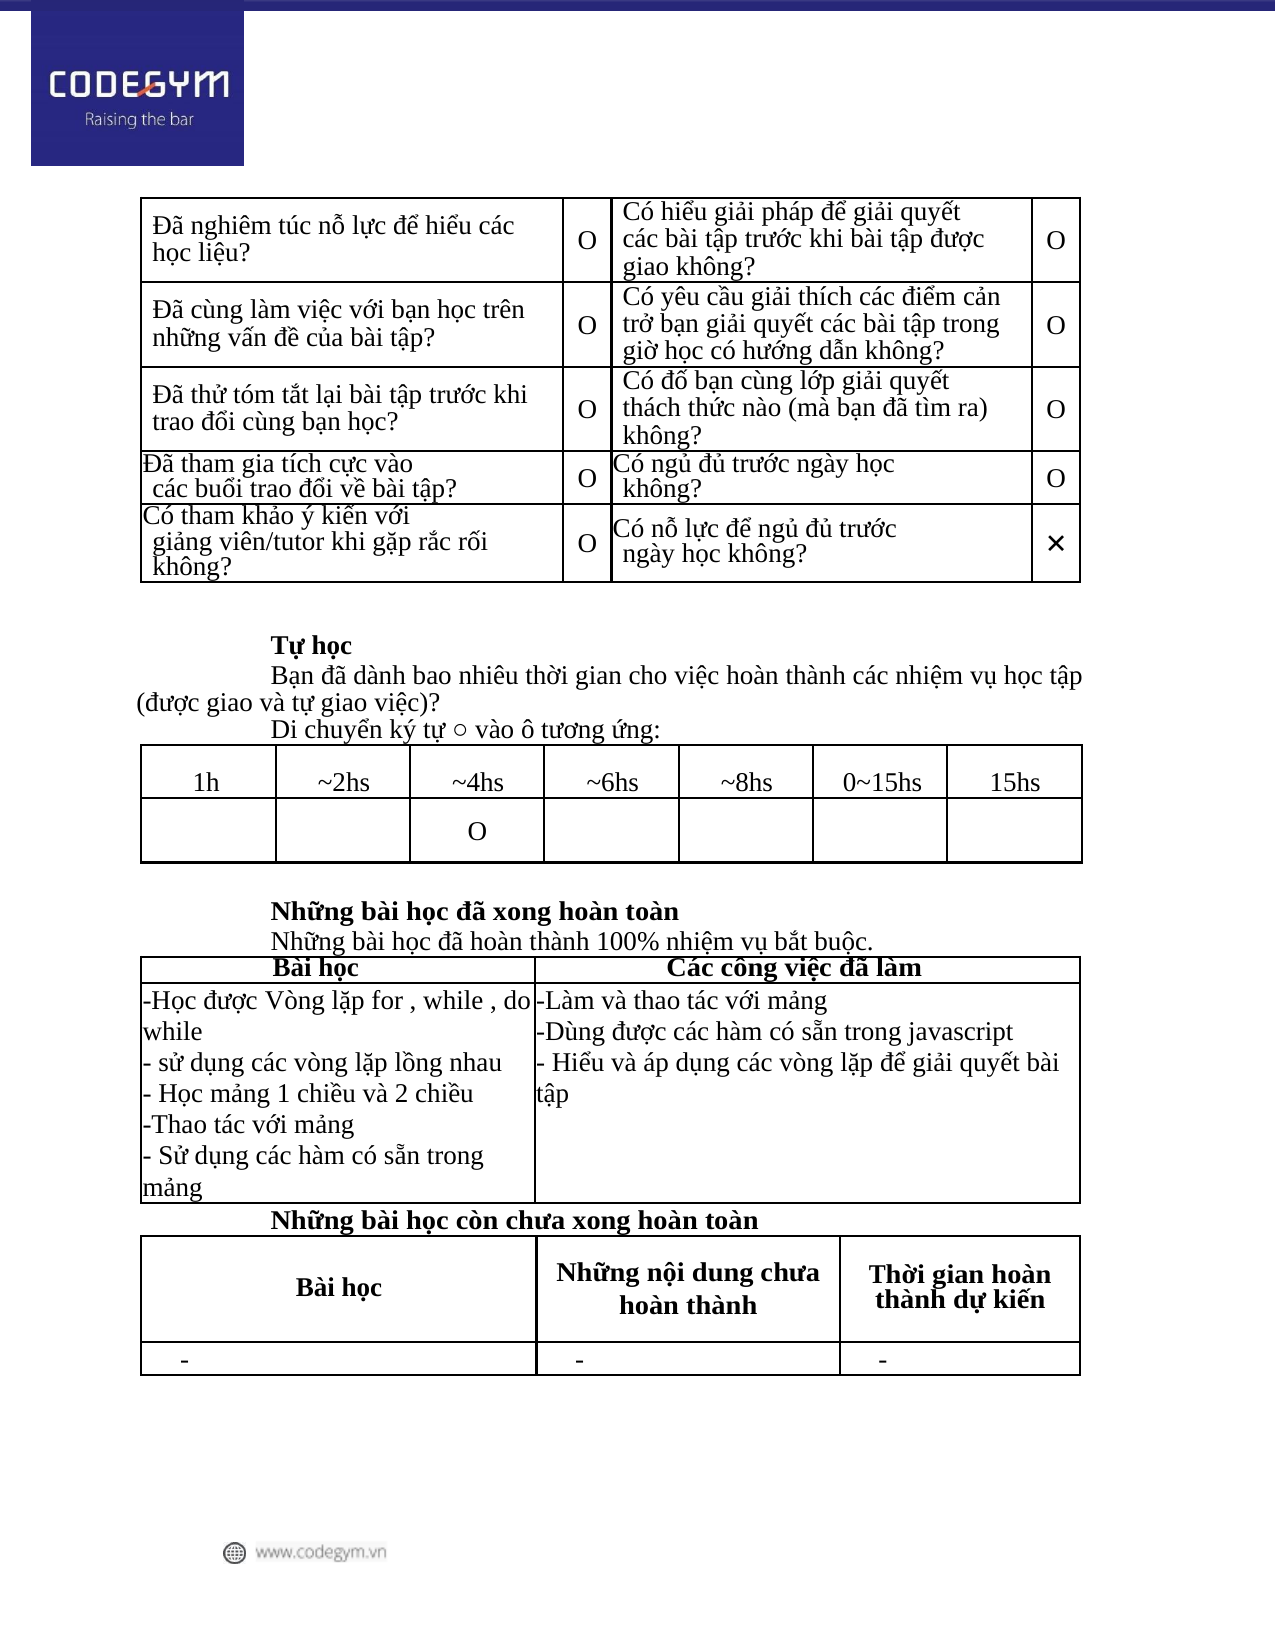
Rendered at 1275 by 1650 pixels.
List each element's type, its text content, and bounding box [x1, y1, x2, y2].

table_cell ✕ [1033, 505, 1079, 581]
table_header O [1033, 199, 1079, 281]
table_cell O [1033, 368, 1079, 450]
table_cell [142, 1343, 535, 1374]
table_header O [564, 199, 610, 281]
table_header ~8hs [680, 746, 812, 797]
table_header Có hiểu giải pháp để giải quyết các bài tập trước khi bài tập được giao không? [613, 199, 1031, 281]
table_cell Có nỗ lực để ngủ đủ trước ngày học không? [613, 505, 1031, 581]
table_header Đã nghiêm túc nỗ lực để hiểu các học liệu? [142, 199, 562, 281]
table_header 0~15hs [814, 746, 946, 797]
table_cell [814, 799, 946, 861]
table_cell [142, 799, 275, 861]
table_cell O [564, 505, 610, 581]
table_cell O [1033, 452, 1079, 503]
picture [223, 1535, 1246, 1636]
table_cell Có tham khảo ý kiến với giảng viên/tutor khi gặp rắc rối không? [142, 505, 562, 581]
table_header 15hs [948, 746, 1081, 797]
table_cell [545, 799, 678, 861]
table_cell Đã thử tóm tắt lại bài tập trước khi trao đổi cùng bạn học? [142, 368, 562, 450]
table_header Những nội dung chưa hoàn thành [538, 1237, 839, 1341]
table_header 1h [142, 746, 275, 797]
table_cell O [1033, 283, 1079, 366]
table_cell [841, 1343, 1079, 1374]
picture [0, 0, 1275, 166]
text Tự học [270, 629, 1131, 661]
table_cell Đã cùng làm việc với bạn học trên những vấn đề của bài tập? [142, 283, 562, 366]
subtitle Những bài học đã xong hoàn toàn [270, 895, 1131, 927]
table_cell Có đố bạn cùng lớp giải quyết thách thức nào (mà bạn đã tìm ra) không? [613, 368, 1031, 450]
table_header Bài học [142, 958, 534, 982]
text Bạn đã dành bao nhiêu thời gian cho việc hoàn thành các nhiệm vụ học tập (được giao và tự giao việc)? [136, 662, 1101, 717]
table_cell -Làm và thao tác với mảng -Dùng được các hàm có sẵn trong javascript - Hiểu và áp dụng các vòng lặp để giải quyết bài tập [536, 984, 1079, 1202]
text Di chuyển ký tự ○ vào ô tương ứng: [270, 717, 1131, 744]
table_cell O [564, 283, 610, 366]
table_cell Đã tham gia tích cực vào các buổi trao đổi về bài tập? [142, 452, 562, 503]
table_cell [538, 1343, 839, 1374]
table_cell O [411, 799, 543, 861]
table_cell O [564, 368, 610, 450]
table_header Bài học [142, 1237, 535, 1341]
table_cell -Học được Vòng lặp for , while , do while - sử dụng các vòng lặp lồng nhau - Học mảng 1 chiều và 2 chiều -Thao tác với mảng - Sử dụng các hàm có sẵn trong mảng [142, 984, 534, 1202]
table_cell Có yêu cầu giải thích các điểm cản trở bạn giải quyết các bài tập trong giờ học có hướng dẫn không? [613, 283, 1031, 366]
table_header Các công việc đã làm [536, 958, 1079, 982]
table_cell [948, 799, 1081, 861]
table_header Thời gian hoàn thành dự kiến [841, 1237, 1079, 1341]
table_header ~4hs [411, 746, 543, 797]
text Những bài học đã hoàn thành 100% nhiệm vụ bắt buộc. [270, 927, 1131, 956]
subtitle Những bài học còn chưa xong hoàn toàn [270, 1204, 1131, 1235]
table_header ~2hs [277, 746, 409, 797]
table_cell O [564, 452, 610, 503]
table_cell [680, 799, 812, 861]
table_header ~6hs [545, 746, 678, 797]
table_cell Có ngủ đủ trước ngày học không? [613, 452, 1031, 503]
table_cell [277, 799, 409, 861]
